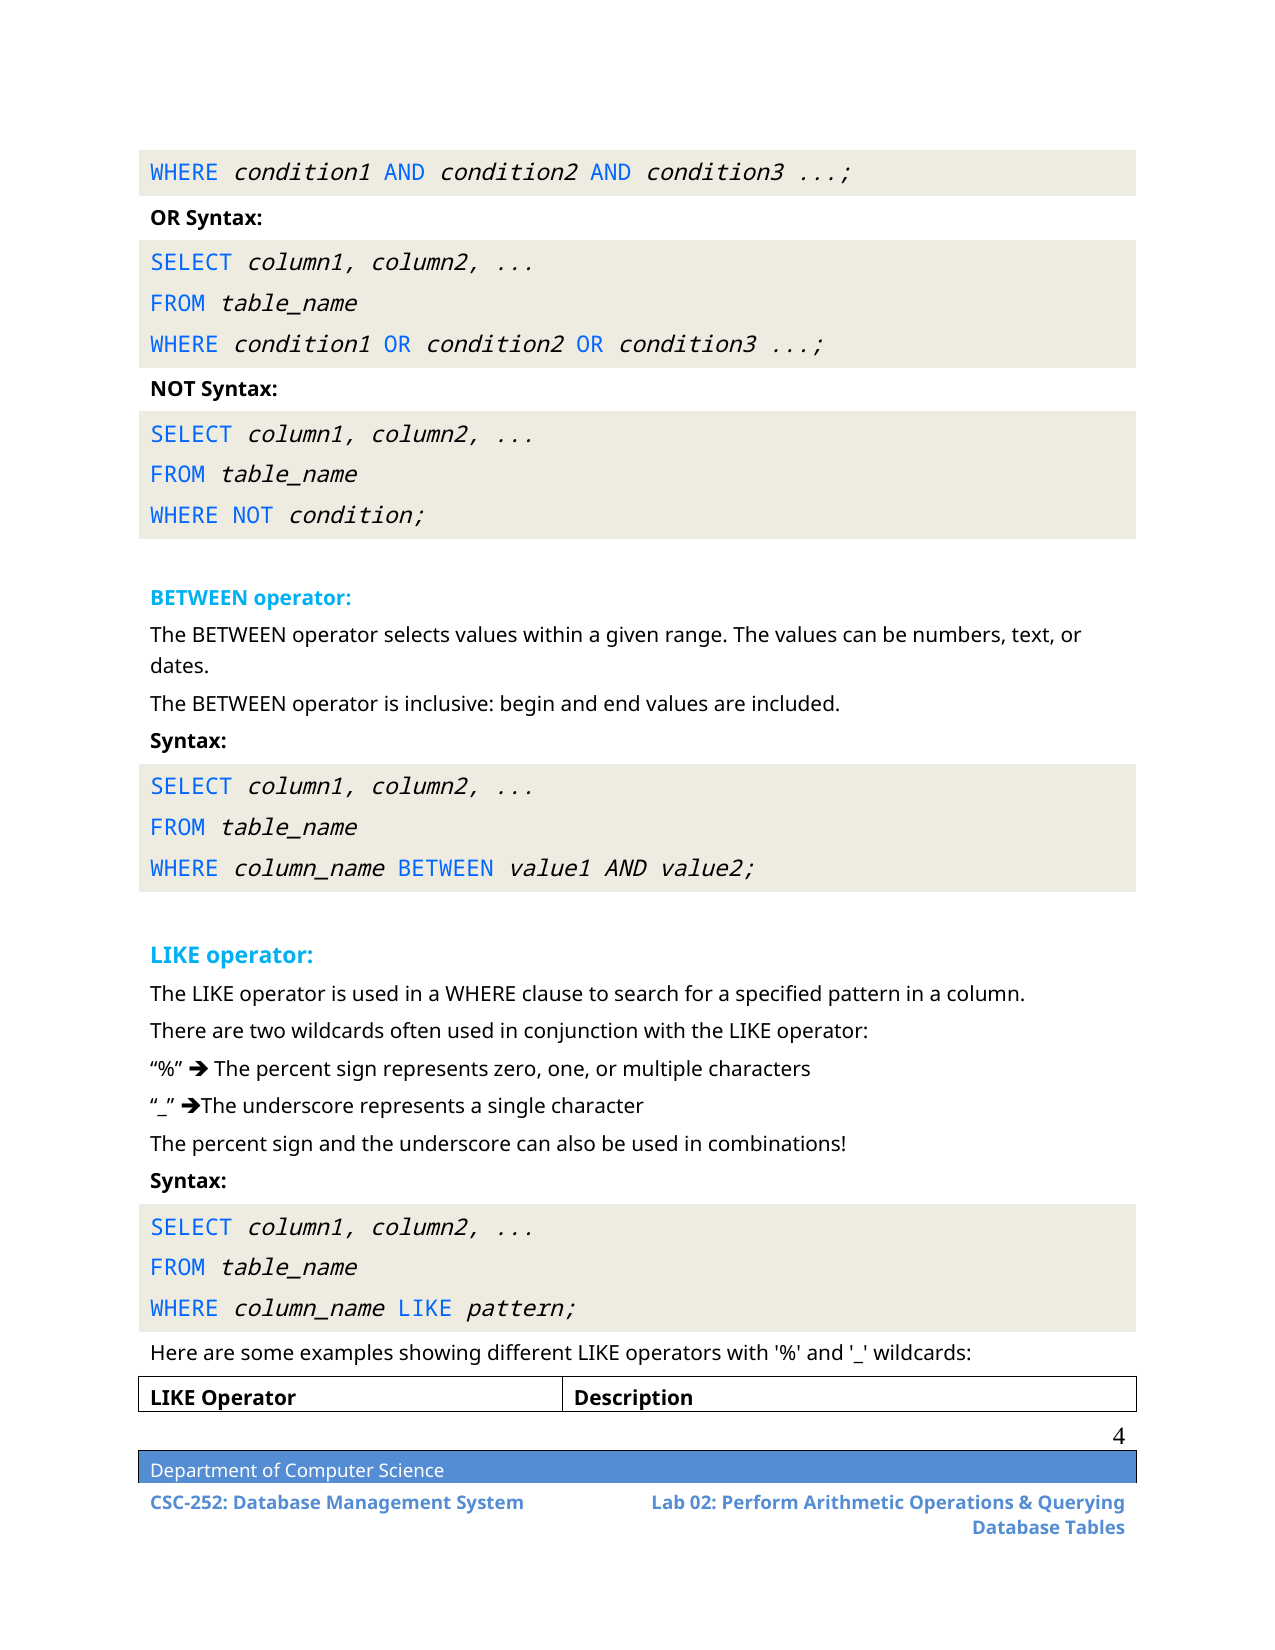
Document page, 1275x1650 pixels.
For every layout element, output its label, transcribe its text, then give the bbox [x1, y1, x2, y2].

text There are two wildcards often used in conjunction with the LIKE operator: [150, 1017, 1125, 1045]
text “_” The underscore represents a single character [150, 1092, 1125, 1120]
table_header SELECT column1, column2, ... FROM table_name WHERE condition1 OR condition2 OR condition3 ...; [139, 240, 1136, 368]
text NOT Syntax: [150, 374, 1125, 402]
text The percent sign and the underscore can also be used in combinations! [150, 1129, 1125, 1158]
table_header Description [563, 1377, 1136, 1411]
text The LIKE operator is used in a WHERE clause to search for a specified pattern in a column. [150, 979, 1125, 1008]
text BETWEEN operator: [150, 583, 1125, 611]
text Syntax: [150, 727, 1125, 755]
table_header SELECT column1, column2, ... FROM table_name WHERE column_name BETWEEN value1 AND value2; [139, 764, 1136, 892]
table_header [139, 150, 1136, 196]
text The BETWEEN operator is inclusive: begin and end values are included. [150, 689, 1125, 717]
text Syntax: [150, 1167, 1125, 1195]
text OR Syntax: [150, 203, 1125, 231]
text Here are some examples showing different LIKE operators with '%' and '_' wildcards: [150, 1338, 1125, 1366]
table_header LIKE Operator [139, 1377, 562, 1411]
text LIKE operator: [150, 938, 1125, 970]
text The BETWEEN operator selects values within a given range. The values can be numbers, text, or dates. [150, 620, 1125, 680]
table_header SELECT column1, column2, ... FROM table_name WHERE NOT condition; [139, 411, 1136, 539]
text “%” The percent sign represents zero, one, or multiple characters [150, 1054, 1125, 1083]
table_header SELECT column1, column2, ... FROM table_name WHERE column_name LIKE pattern; [139, 1204, 1136, 1332]
